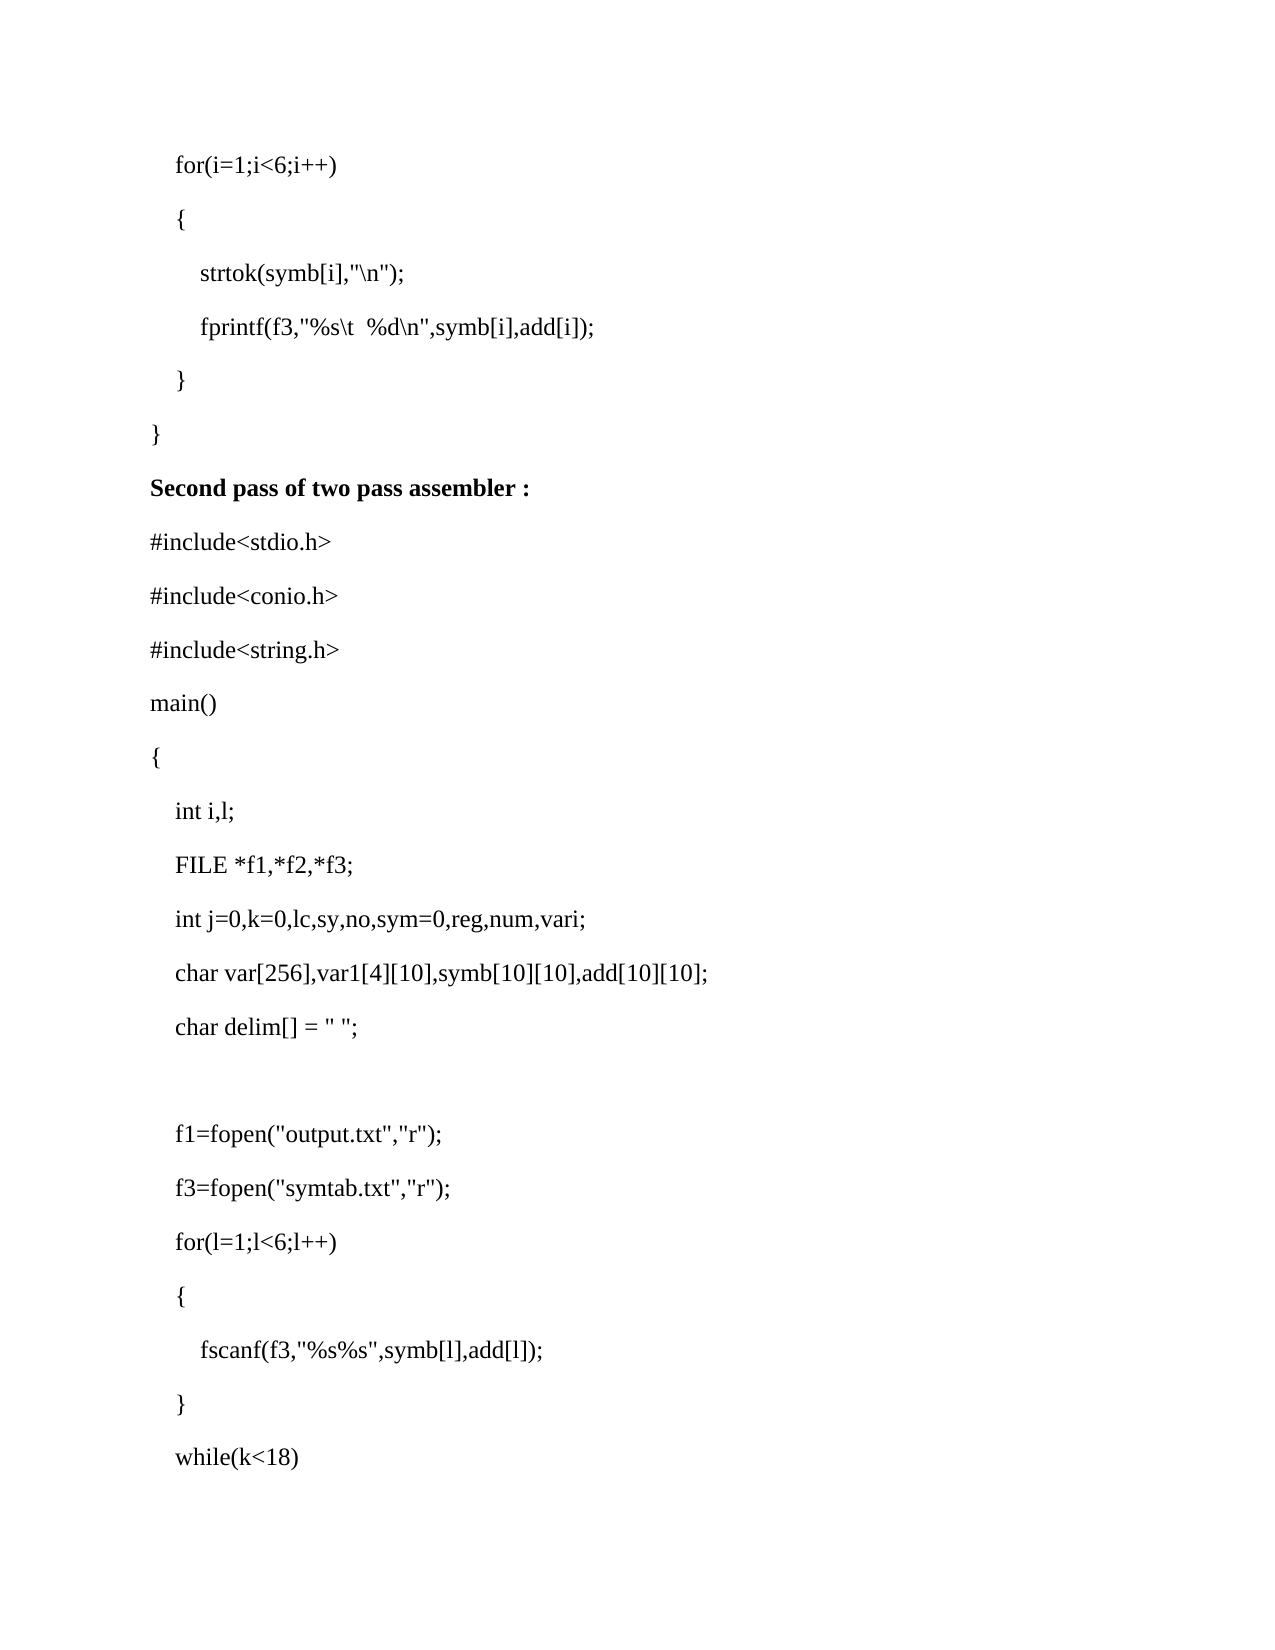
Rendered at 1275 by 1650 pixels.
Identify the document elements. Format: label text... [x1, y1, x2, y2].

text { [150, 742, 1125, 771]
text main() [150, 688, 1125, 717]
text } [150, 365, 1125, 394]
text int j=0,k=0,lc,sy,no,sym=0,reg,num,vari; [150, 904, 1125, 933]
text { [150, 204, 1125, 233]
text while(k<18) [150, 1442, 1125, 1471]
text #include<conio.h> [150, 581, 1125, 609]
text #include<stdio.h> [150, 527, 1125, 556]
text f3=fopen("symtab.txt","r"); [150, 1173, 1125, 1202]
text } [150, 419, 1125, 448]
text char var[256],var1[4][10],symb[10][10],add[10][10]; [150, 958, 1125, 987]
text { [150, 1281, 1125, 1310]
text for(l=1;l<6;l++) [150, 1227, 1125, 1256]
text strtok(symb[i],"\n"); [150, 258, 1125, 286]
text int i,l; [150, 796, 1125, 825]
text f1=fopen("output.txt","r"); [150, 1119, 1125, 1148]
text fprintf(f3,"%s\t %d\n",symb[i],add[i]); [150, 312, 1125, 340]
text #include<string.h> [150, 635, 1125, 663]
text char delim[] = " "; [150, 1012, 1125, 1040]
text for(i=1;i<6;i++) [150, 150, 1125, 179]
text Second pass of two pass assembler : [150, 473, 1125, 502]
text FILE *f1,*f2,*f3; [150, 850, 1125, 879]
text fscanf(f3,"%s%s",symb[l],add[l]); [150, 1335, 1125, 1363]
text } [150, 1389, 1125, 1417]
